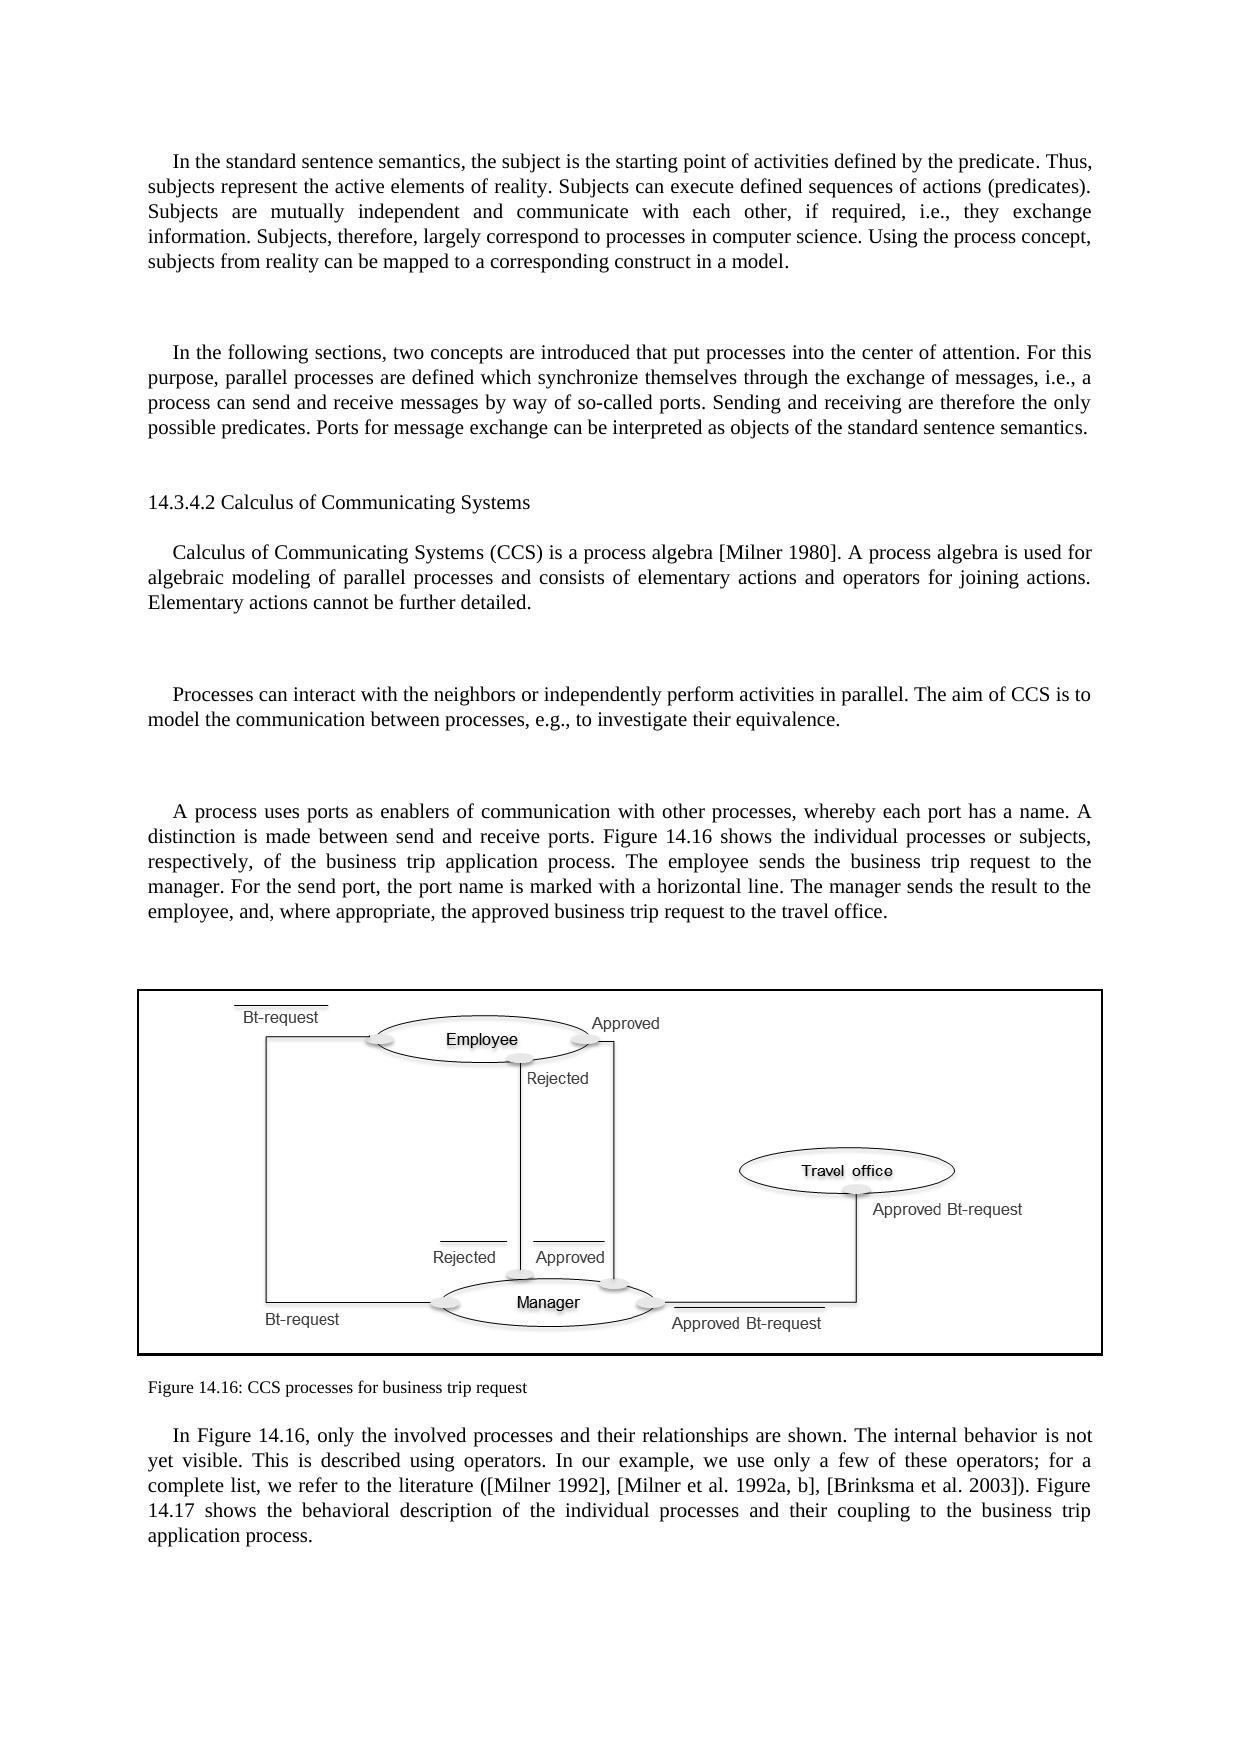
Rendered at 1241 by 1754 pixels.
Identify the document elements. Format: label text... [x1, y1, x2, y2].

picture [222, 993, 1043, 1352]
text Calculus of Communicating Systems (CCS) is a process algebra [Milner 1980]. A process algebra is used for algebraic modeling of parallel processes and consists of elementary actions and operators for joining actions. Elementary actions cannot be further detailed. [148, 539, 1093, 614]
text Figure 14.16: CCS processes for business trip request [148, 1376, 1093, 1397]
text In the standard sentence semantics, the subject is the starting point of activities defined by the predicate. Thus, subjects represent the active elements of reality. Subjects can execute defined sequences of actions (predicates). Subjects are mutually independent and communicate with each other, if required, i.e., they exchange information. Subjects, therefore, largely correspond to processes in computer science. Using the process concept, subjects from reality can be mapped to a corresponding construct in a model. [148, 148, 1093, 273]
text Processes can interact with the neighbors or independently perform activities in parallel. The aim of CCS is to model the communication between processes, e.g., to investigate their equivalence. [148, 681, 1093, 731]
text A process uses ports as enablers of communication with other processes, whereby each port has a name. A distinction is made between send and receive ports. Figure 14.16 shows the individual processes or subjects, respectively, of the business trip application process. The employee sends the business trip request to the manager. For the send port, the port name is marked with a horizontal line. The manager sends the result to the employee, and, where appropriate, the approved business trip request to the travel office. [148, 798, 1093, 923]
subtitle 14.3.4.2 Calculus of Communicating Systems [148, 489, 1093, 514]
text In Figure 14.16, only the involved processes and their relationships are shown. The internal behavior is not yet visible. This is described using operators. In our example, we use only a few of these operators; for a complete list, we refer to the literature ([Milner 1992], [Milner et al. 1992a, b], [Brinksma et al. 2003]). Figure 14.17 shows the behavioral description of the individual processes and their coupling to the business trip application process. [148, 1422, 1093, 1547]
text In the following sections, two concepts are introduced that put processes into the center of attention. For this purpose, parallel processes are defined which synchronize themselves through the exchange of messages, i.e., a process can send and receive messages by way of so-called ports. Sending and receiving are therefore the only possible predicates. Ports for message exchange can be interpreted as objects of the standard sentence semantics. [148, 339, 1093, 439]
